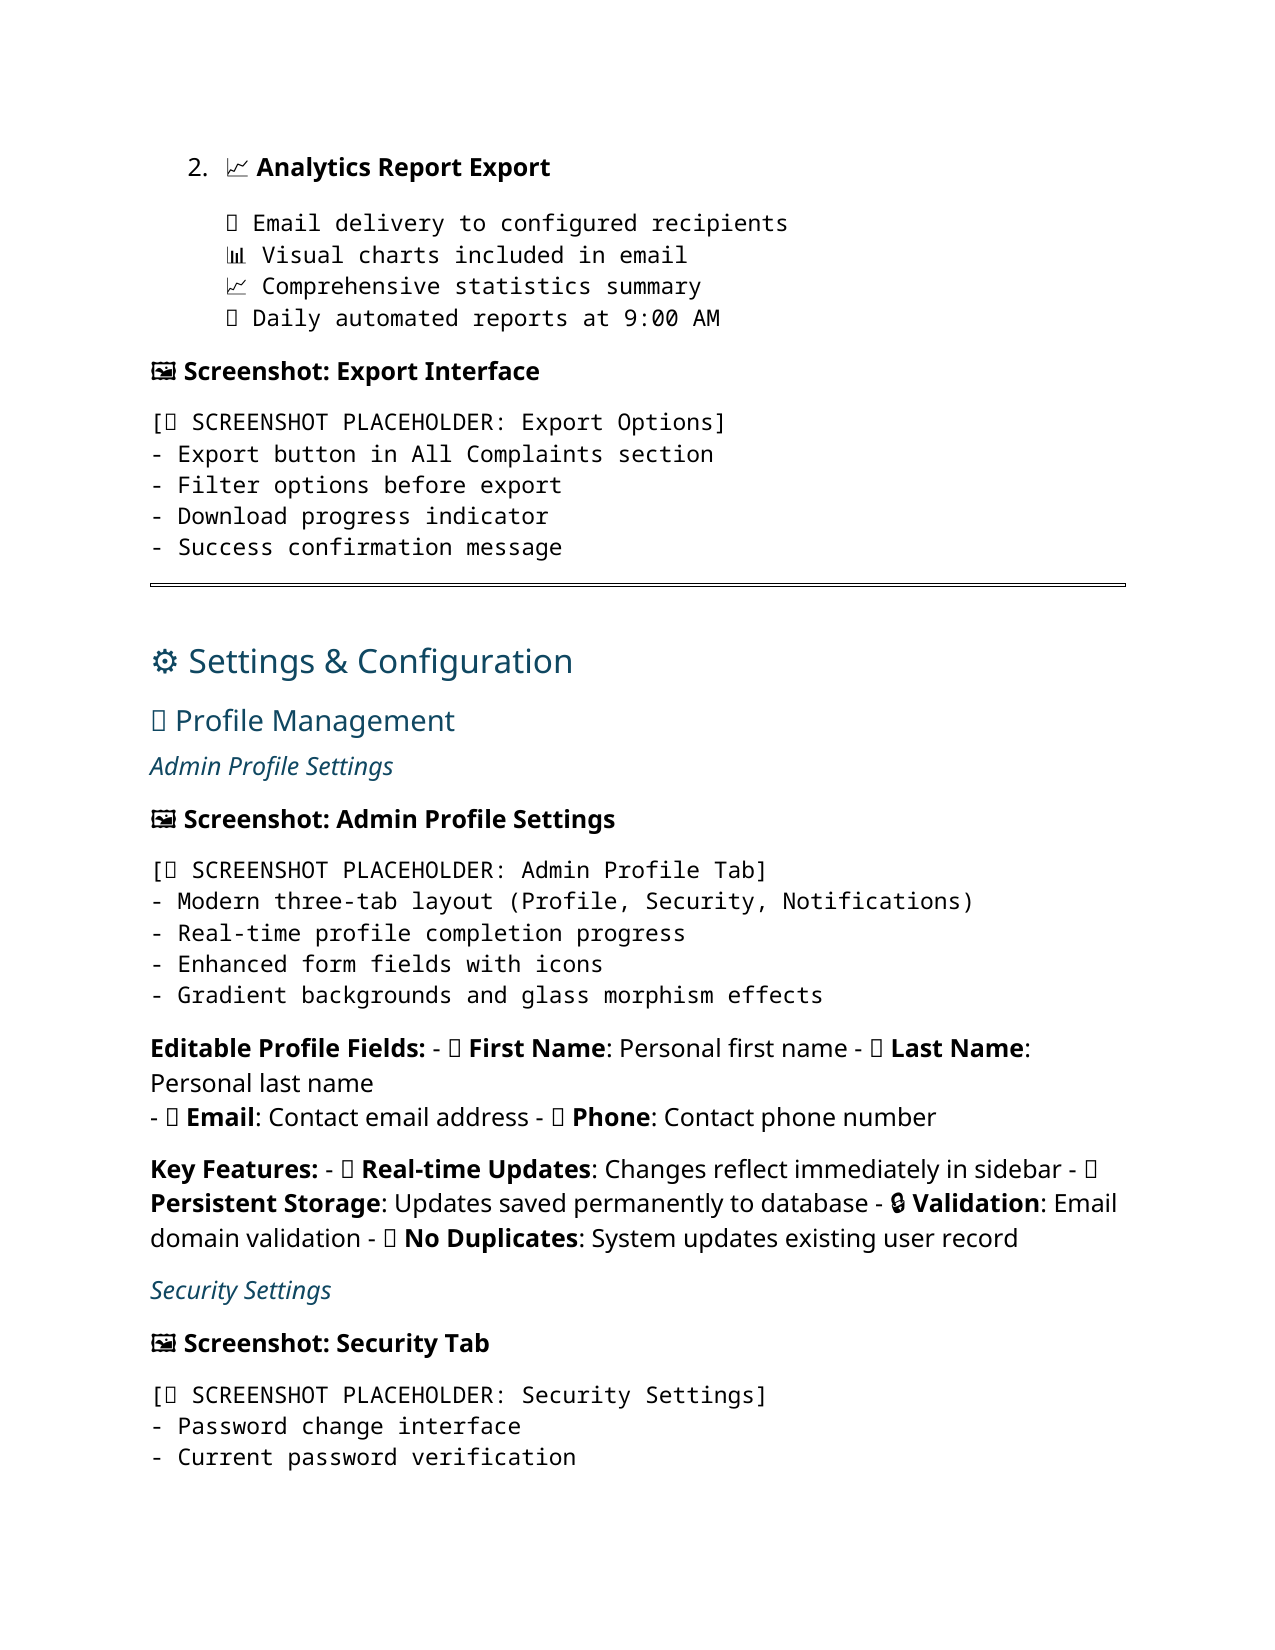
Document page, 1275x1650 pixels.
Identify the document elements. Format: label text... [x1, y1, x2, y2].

list 📧 Email delivery to configured recipients 📊 Visual charts included in email 📈 Comprehensive statistics summary ⏰ Daily automated reports at 9:00 AM [187, 205, 1125, 333]
subtitle Admin Profile Settings [150, 748, 1125, 782]
subtitle ⚙️ Settings & Configuration [150, 638, 1125, 684]
text Editable Profile Fields: - 👤 First Name: Personal first name - 👤 Last Name: Personal last name - 📧 Email: Contact email address - 📞 Phone: Contact phone number [150, 1031, 1125, 1133]
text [150, 1379, 1125, 1472]
subtitle Security Settings [150, 1273, 1125, 1307]
subtitle 👤 Profile Management [150, 700, 1125, 740]
text [📸 SCREENSHOT PLACEHOLDER: Export Options] - Export button in All Complaints section - Filter options before export - Download progress indicator - Success confirmation message [150, 406, 1125, 563]
text [📸 SCREENSHOT PLACEHOLDER: Admin Profile Tab] - Modern three-tab layout (Profile, Security, Notifications) - Real-time profile completion progress - Enhanced form fields with icons - Gradient backgrounds and glass morphism effects [150, 854, 1125, 1010]
list 📈 Analytics Report Export [187, 150, 1125, 184]
text 🖼️ Screenshot: Security Tab [150, 1326, 1125, 1360]
text 🖼️ Screenshot: Export Interface [150, 353, 1125, 388]
text 🖼️ Screenshot: Admin Profile Settings [150, 801, 1125, 835]
text Key Features: - ✅ Real-time Updates: Changes reflect immediately in sidebar - 💾 Persistent Storage: Updates saved permanently to database - 🔒 Validation: Email domain validation - 🚫 No Duplicates: System updates existing user record [150, 1152, 1125, 1254]
